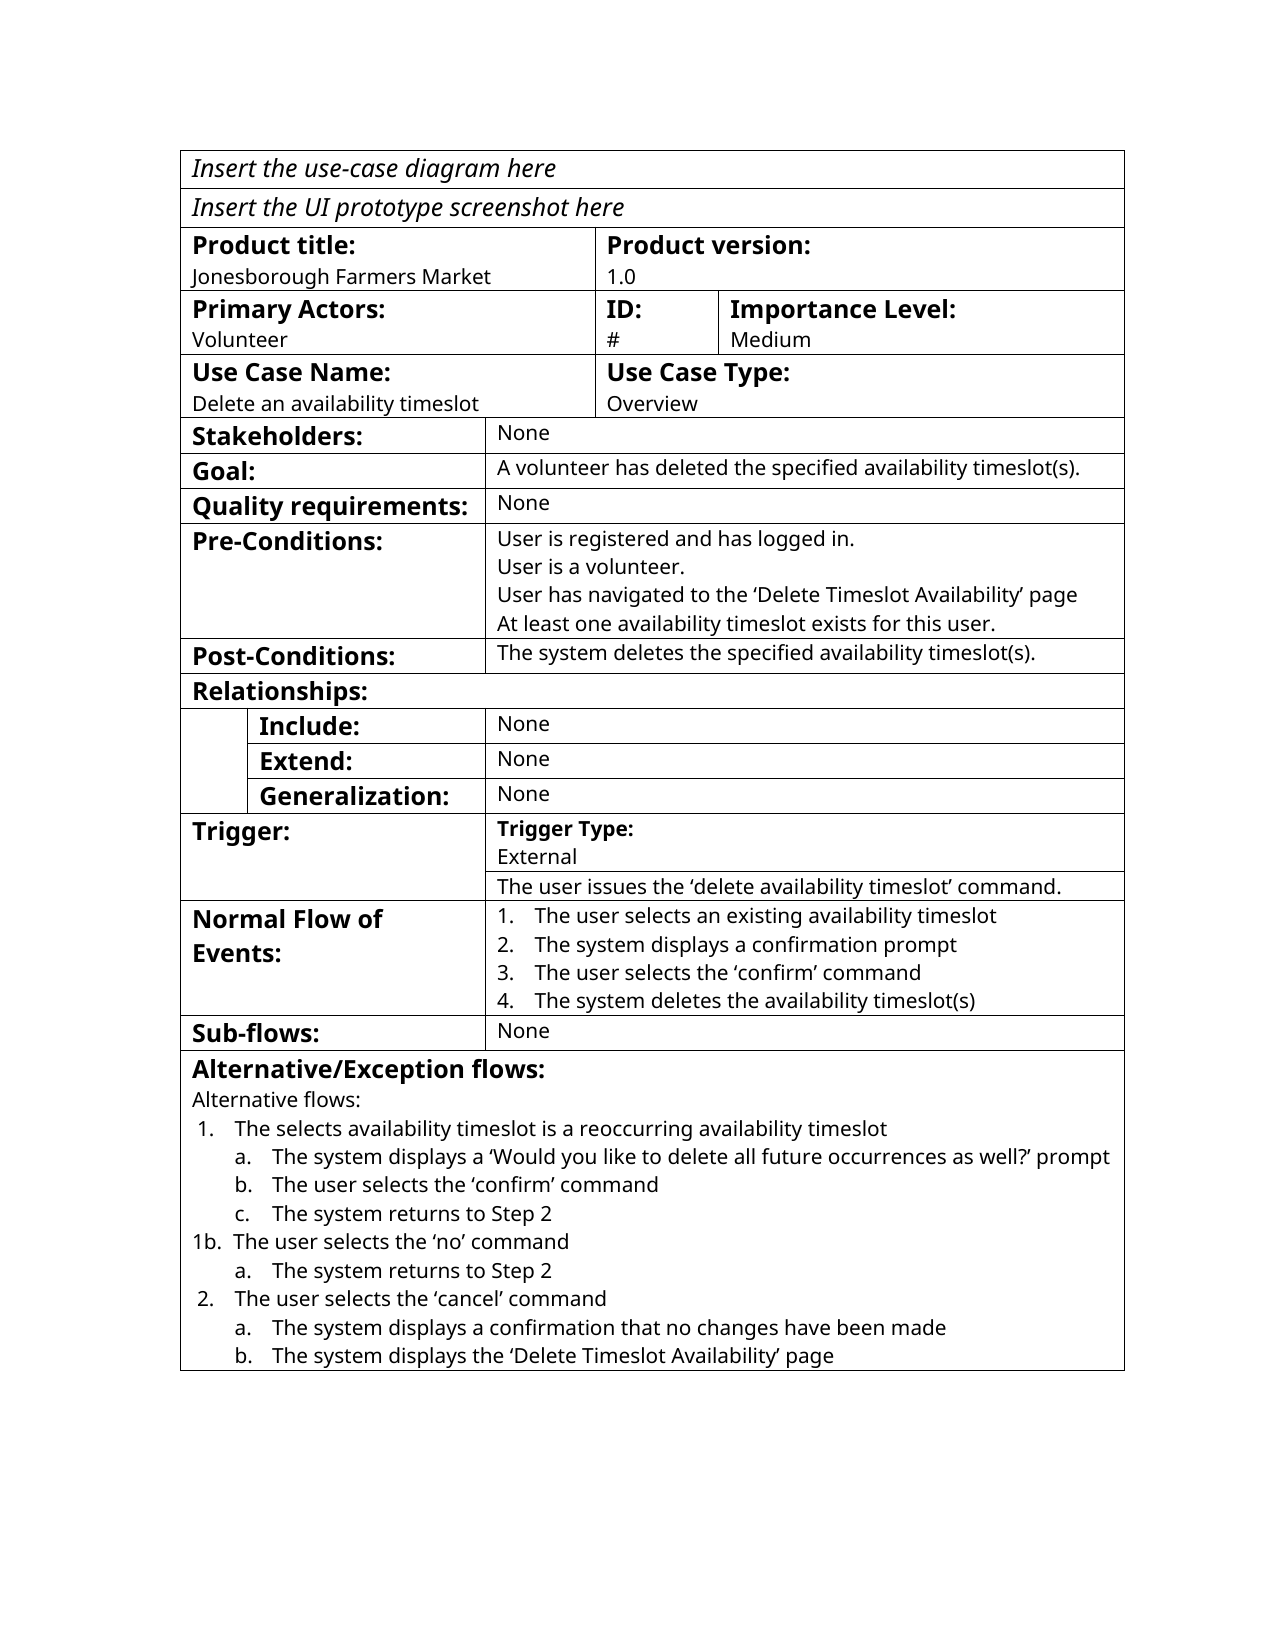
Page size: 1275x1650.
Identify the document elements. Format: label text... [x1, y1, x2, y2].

table_cell The user selects an existing availability timeslot The system displays a confirmation prompt The user selects the ‘confirm’ command The system deletes the availability timeslot(s) [486, 901, 1124, 1015]
table_cell None [486, 779, 1124, 813]
table_cell User is registered and has logged in. User is a volunteer. User has navigated to the ‘Delete Timeslot Availability’ page At least one availability timeslot exists for this user. [486, 524, 1124, 637]
table_cell None [486, 709, 1124, 743]
table_cell Pre-Conditions: [181, 524, 485, 637]
table_cell Use Case Type: Overview [596, 355, 1124, 417]
table_cell [181, 709, 247, 813]
table_cell Trigger Type: External [486, 814, 1124, 871]
table_cell None [486, 418, 1124, 452]
table_cell Use Case Name: Delete an availability timeslot [181, 355, 595, 417]
table_header Insert the use-case diagram here [181, 151, 1124, 188]
table_cell Sub-flows: [181, 1016, 485, 1050]
table_cell A volunteer has deleted the specified availability timeslot(s). [486, 454, 1124, 487]
table_cell Product version: 1.0 [596, 228, 1124, 290]
table_cell Goal: [181, 454, 485, 487]
table_cell None [486, 489, 1124, 523]
table_cell Quality requirements: [181, 489, 485, 523]
table_cell Stakeholders: [181, 418, 485, 452]
table_cell Post-Conditions: [181, 639, 485, 672]
table_cell None [486, 1016, 1124, 1050]
table_cell Importance Level: Medium [719, 291, 1124, 354]
table_cell ID: # [596, 291, 718, 354]
table_cell The system deletes the specified availability timeslot(s). [486, 639, 1124, 672]
table_cell Product title: Jonesborough Farmers Market [181, 228, 595, 290]
table_cell Normal Flow of Events: [181, 901, 485, 1015]
table_cell Insert the UI prototype screenshot here [181, 189, 1124, 227]
table_cell Extend: [248, 744, 485, 778]
table_cell Alternative/Exception flows: Alternative flows: The selects availability timeslot is a reoccurring availability timeslot The system displays a ‘Would you like to delete all future occurrences as well?’ prompt The user selects the ‘confirm’ command The system returns to Step 2 1b. The user selects the ‘no’ command The system returns to Step 2 The user selects the ‘cancel’ command The system displays a confirmation that no changes have been made The system displays the ‘Delete Timeslot Availability’ page [181, 1051, 1124, 1370]
table_cell Trigger: [181, 814, 485, 900]
table_cell The user issues the ‘delete availability timeslot’ command. [486, 872, 1124, 900]
table_cell Include: [248, 709, 485, 743]
table_cell None [486, 744, 1124, 778]
table_cell Generalization: [248, 779, 485, 813]
table_cell Relationships: [181, 674, 1124, 708]
table_cell Primary Actors: Volunteer [181, 291, 595, 354]
